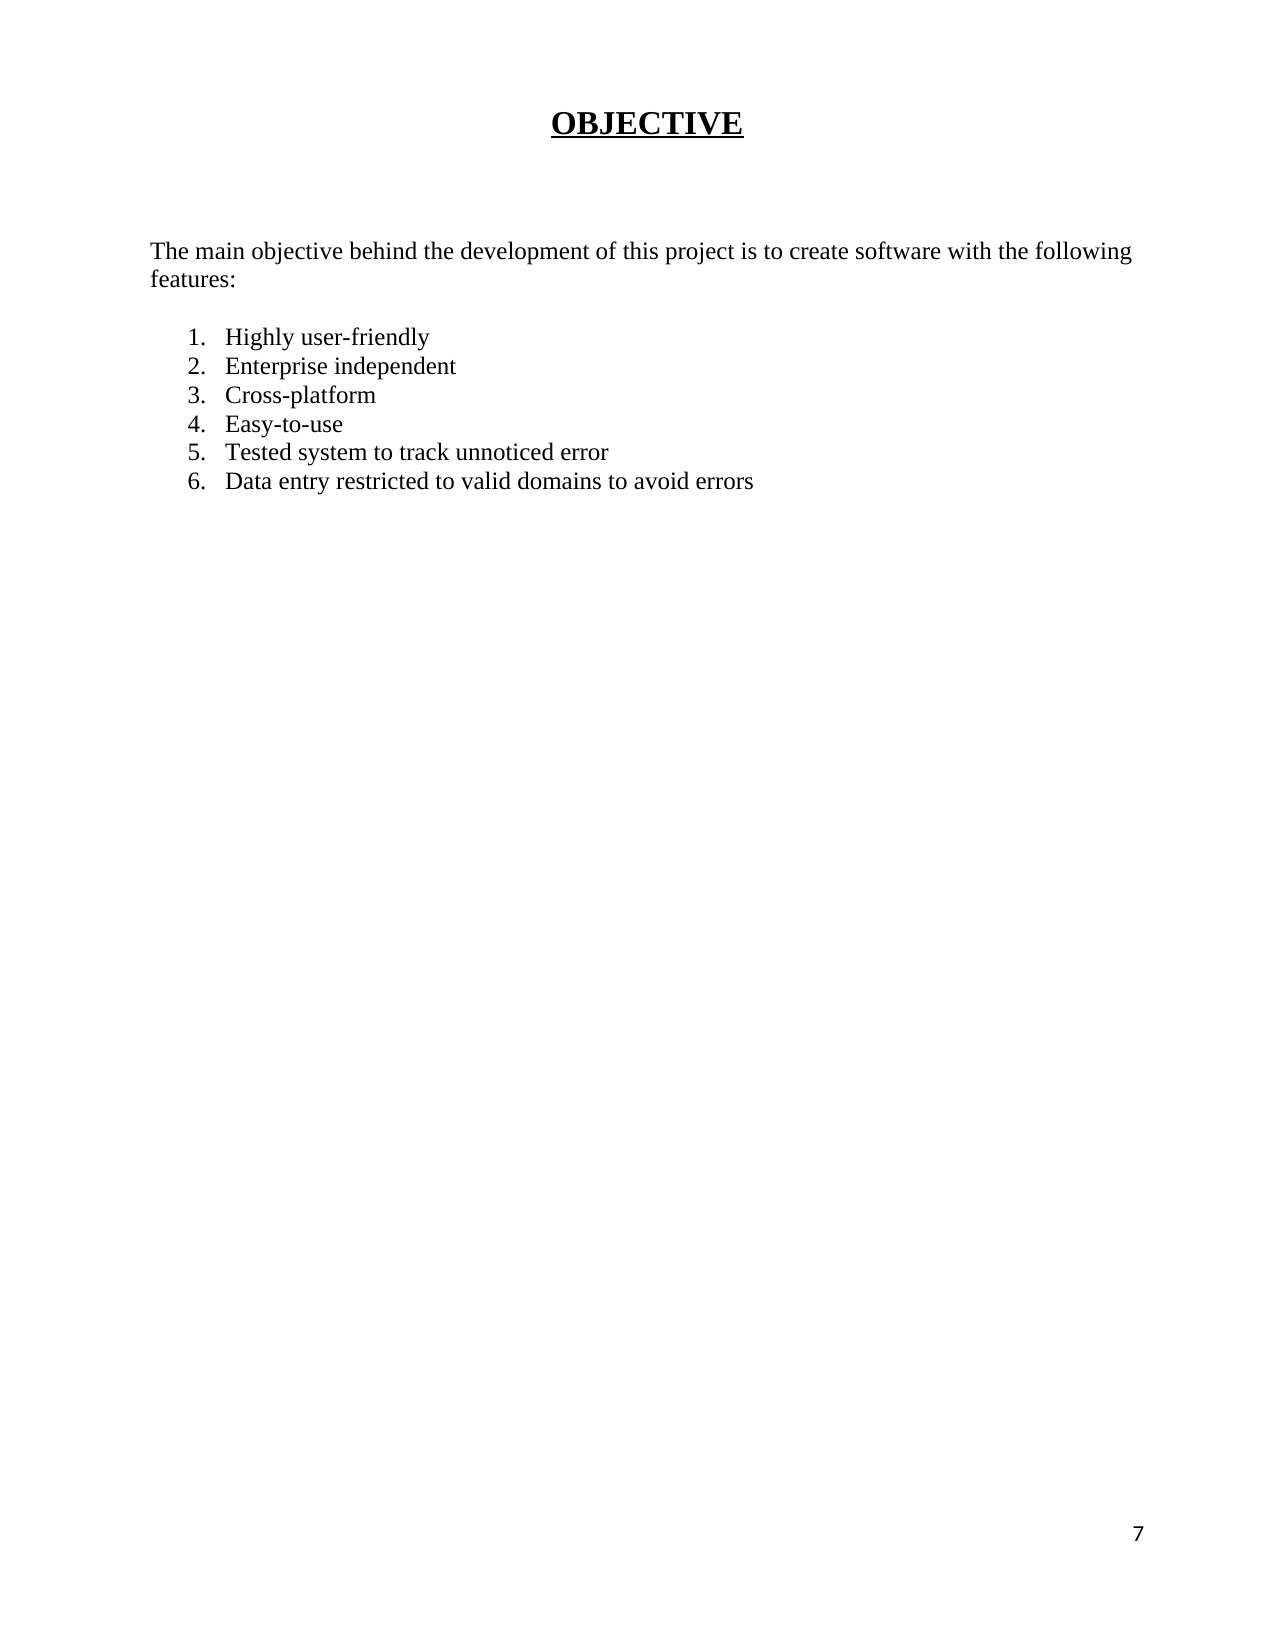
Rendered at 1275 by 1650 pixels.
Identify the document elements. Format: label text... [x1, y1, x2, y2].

list Tested system to track unnoticed error [187, 437, 1144, 466]
list Cross-platform [187, 380, 1144, 409]
list Easy-to-use [187, 409, 1144, 437]
list Data entry restricted to valid domains to avoid errors [187, 466, 1144, 495]
text The main objective behind the development of this project is to create software with the following features: [150, 236, 1144, 293]
text OBJECTIVE [150, 103, 1144, 141]
list Enterprise independent [187, 351, 1144, 380]
list Highly user-friendly [187, 322, 1144, 351]
